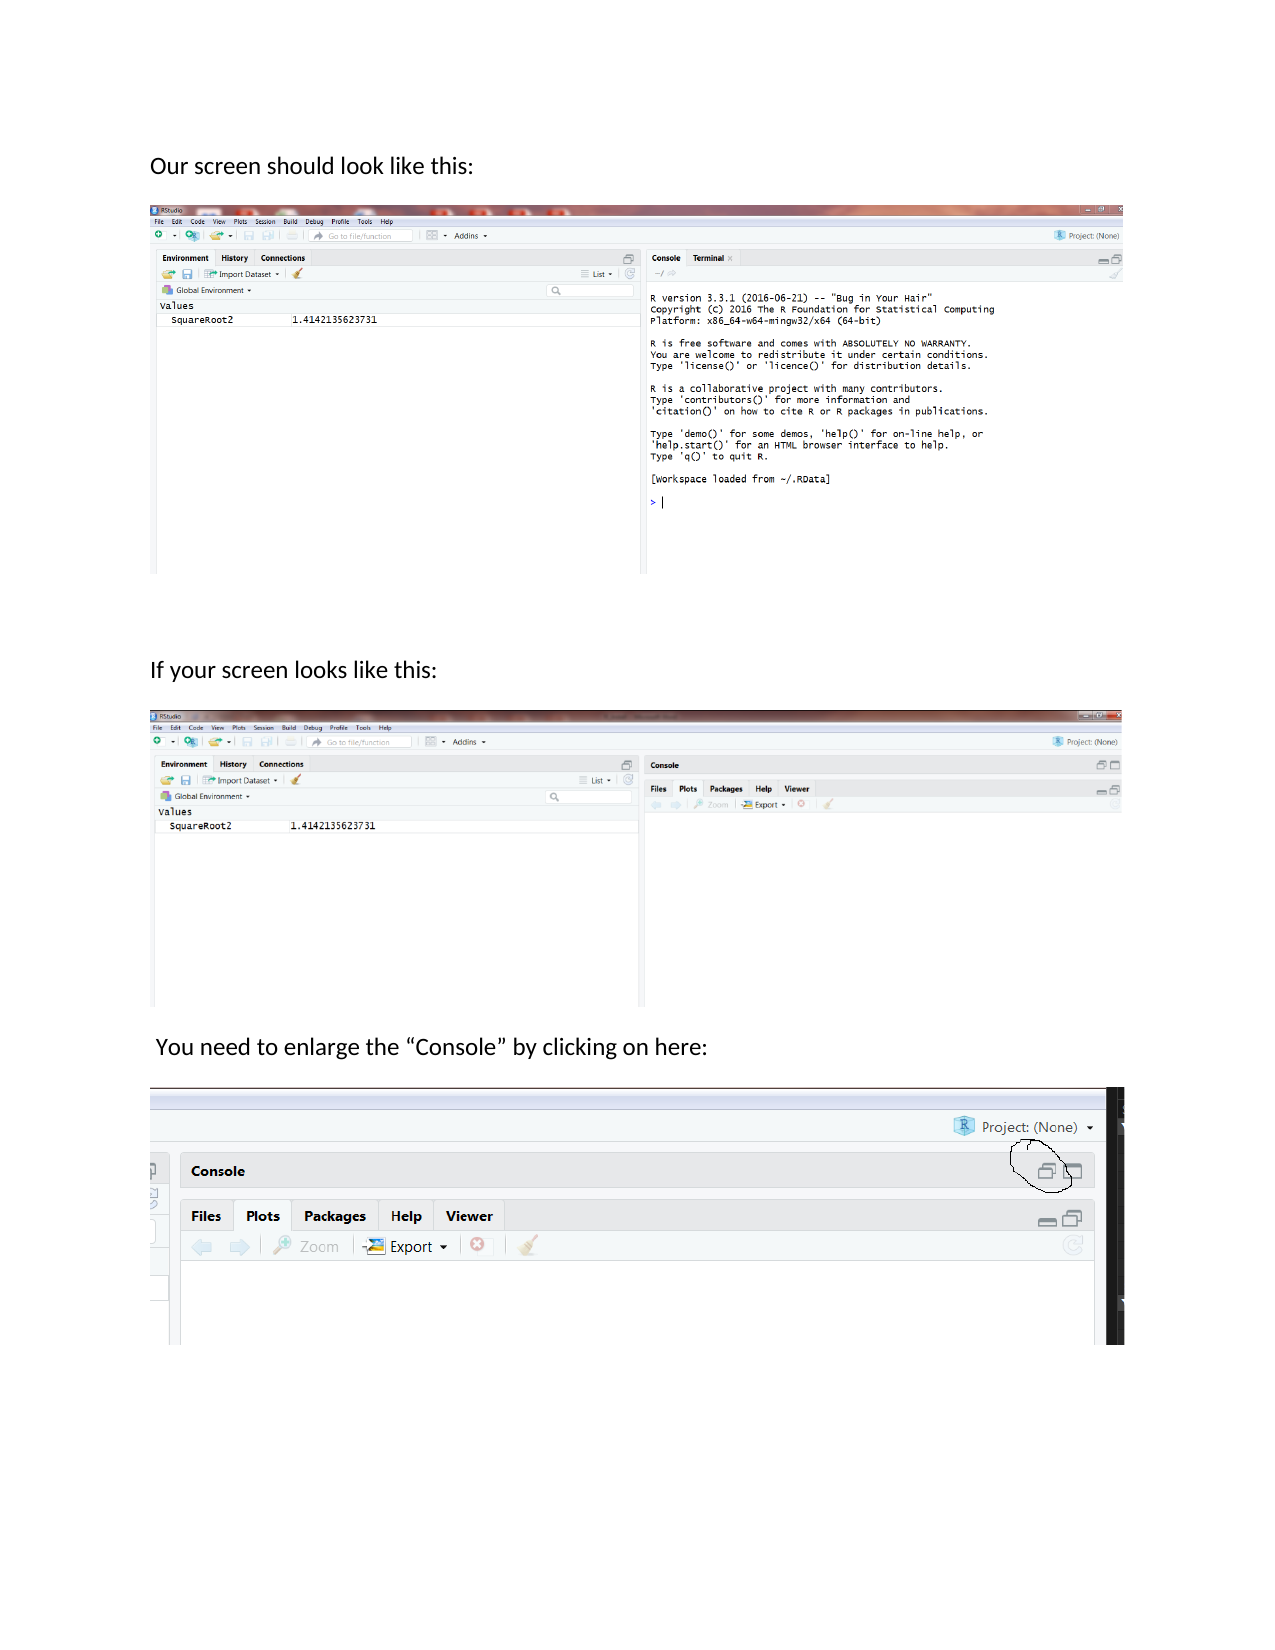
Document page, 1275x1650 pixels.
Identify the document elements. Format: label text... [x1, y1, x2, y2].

text If your screen looks like this: [150, 654, 1125, 685]
picture [150, 1087, 1125, 1345]
picture [150, 205, 1123, 574]
picture [150, 710, 1122, 1007]
text You need to enlarge the “Console” by clicking on here: [150, 1031, 1125, 1062]
text Our screen should look like this: [150, 150, 1125, 181]
